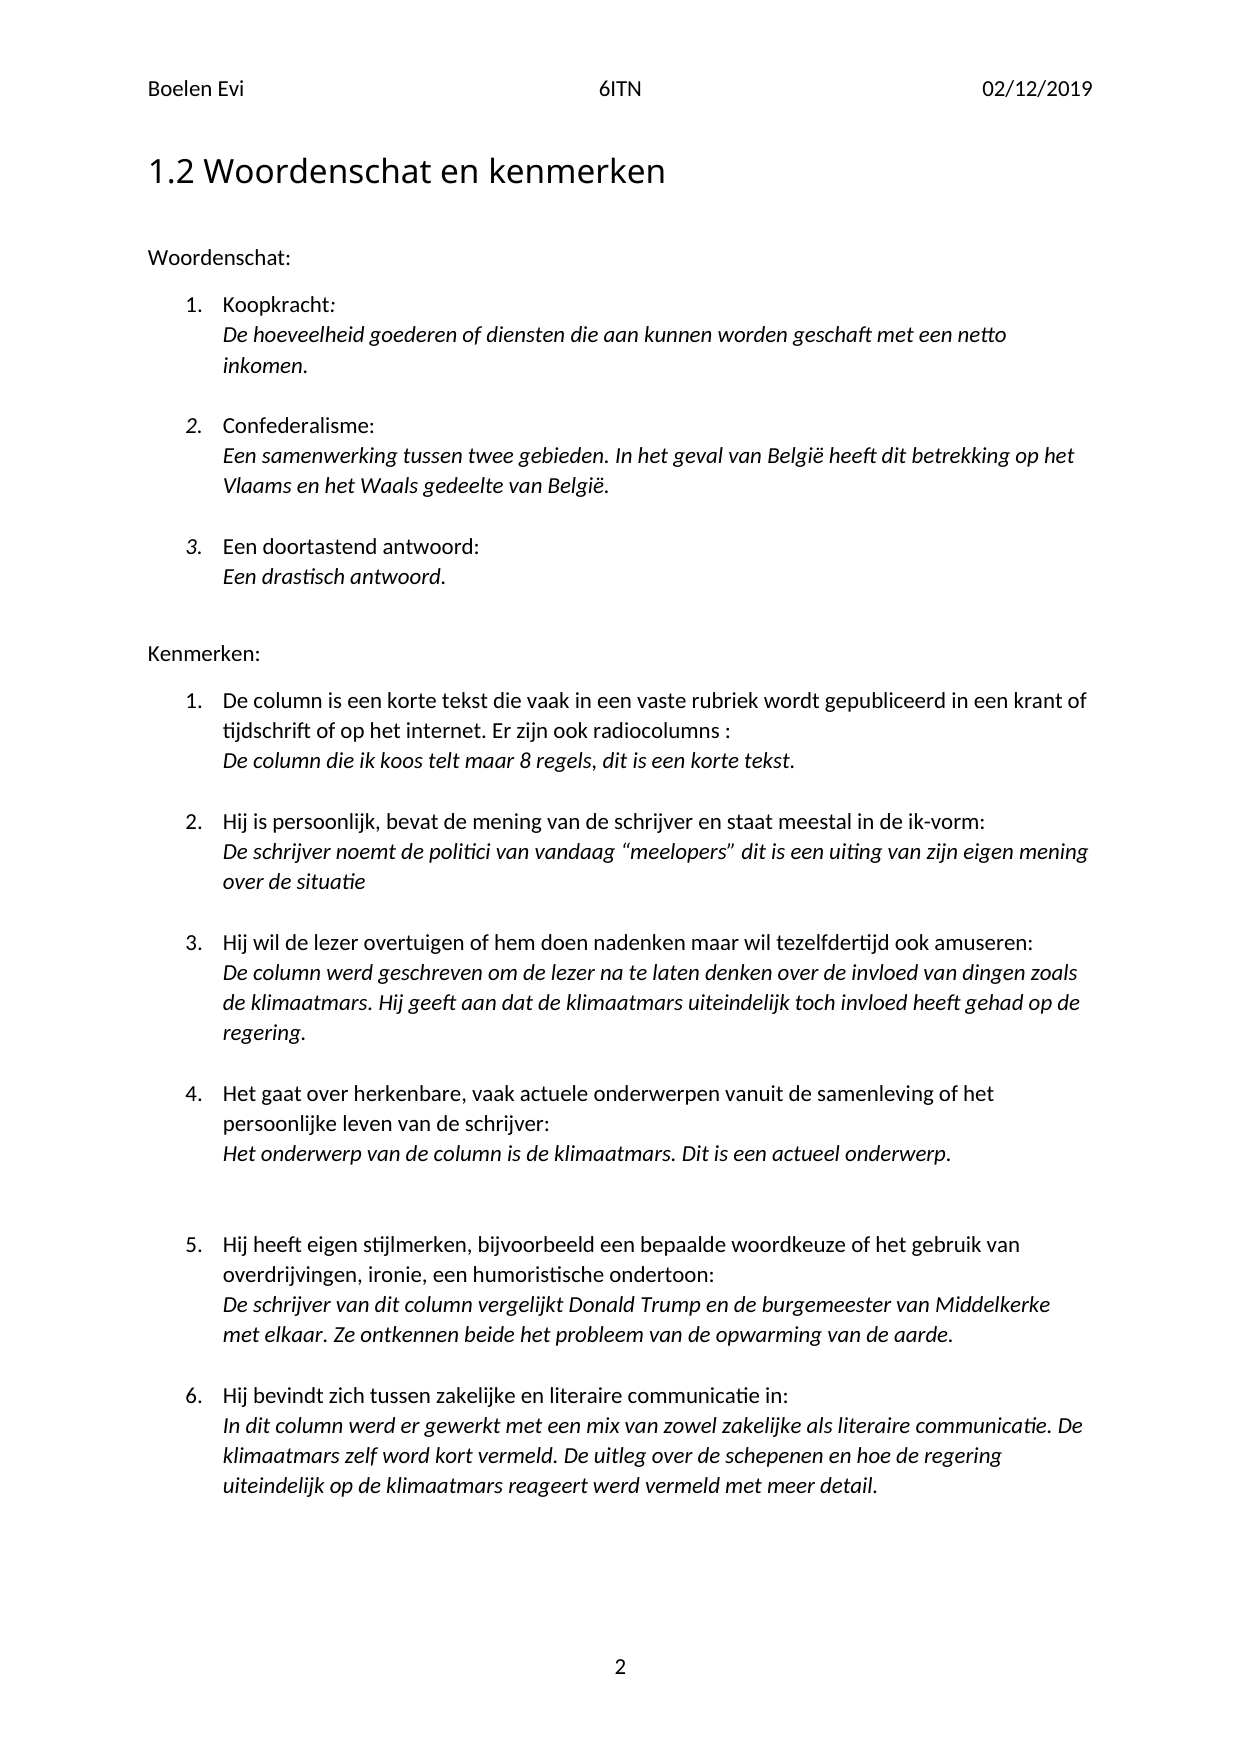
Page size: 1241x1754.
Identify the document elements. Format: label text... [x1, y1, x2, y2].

subtitle 1.2 Woordenschat en kenmerken [148, 148, 1093, 193]
list Confederalisme: [185, 411, 1093, 439]
list De hoeveelheid goederen of diensten die aan kunnen worden geschaft met een netto inkomen. [223, 321, 1093, 379]
text Kenmerken: [148, 639, 1093, 667]
list De column is een korte tekst die vaak in een vaste rubriek wordt gepubliceerd in een krant of tijdschrift of op het internet. Er zijn ook radiocolumns : [185, 686, 1093, 744]
text Woordenschat: [148, 243, 1093, 271]
list Hij wil de lezer overtuigen of hem doen nadenken maar wil tezelfdertijd ook amuseren: [185, 928, 1093, 956]
list Hij is persoonlijk, bevat de mening van de schrijver en staat meestal in de ik-vorm: [185, 807, 1093, 835]
list Een samenwerking tussen twee gebieden. In het geval van België heeft dit betrekking op het Vlaams en het Waals gedeelte van België. [223, 441, 1093, 499]
list Een doortastend antwoord: [185, 532, 1093, 560]
list De schrijver noemt de politici van vandaag “meelopers” dit is een uiting van zijn eigen mening over de situatie [223, 837, 1093, 895]
list De schrijver van dit column vergelijkt Donald Trump en de burgemeester van Middelkerke met elkaar. Ze ontkennen beide het probleem van de opwarming van de aarde. [223, 1290, 1093, 1348]
list Hij heeft eigen stijlmerken, bijvoorbeeld een bepaalde woordkeuze of het gebruik van overdrijvingen, ironie, een humoristische ondertoon: [185, 1230, 1093, 1288]
list De column werd geschreven om de lezer na te laten denken over de invloed van dingen zoals de klimaatmars. Hij geeft aan dat de klimaatmars uiteindelijk toch invloed heeft gehad op de regering. [223, 958, 1093, 1046]
list In dit column werd er gewerkt met een mix van zowel zakelijke als literaire communicatie. De klimaatmars zelf word kort vermeld. De uitleg over de schepenen en hoe de regering uiteindelijk op de klimaatmars reageert werd vermeld met meer detail. [223, 1411, 1093, 1499]
list Koopkracht: [185, 290, 1093, 318]
list Een drastisch antwoord. [223, 562, 1093, 590]
list De column die ik koos telt maar 8 regels, dit is een korte tekst. [223, 747, 1093, 774]
list Het onderwerp van de column is de klimaatmars. Dit is een actueel onderwerp. [223, 1139, 1093, 1167]
list Het gaat over herkenbare, vaak actuele onderwerpen vanuit de samenleving of het persoonlijke leven van de schrijver: [185, 1079, 1093, 1137]
list Hij bevindt zich tussen zakelijke en literaire communicatie in: [185, 1381, 1093, 1409]
